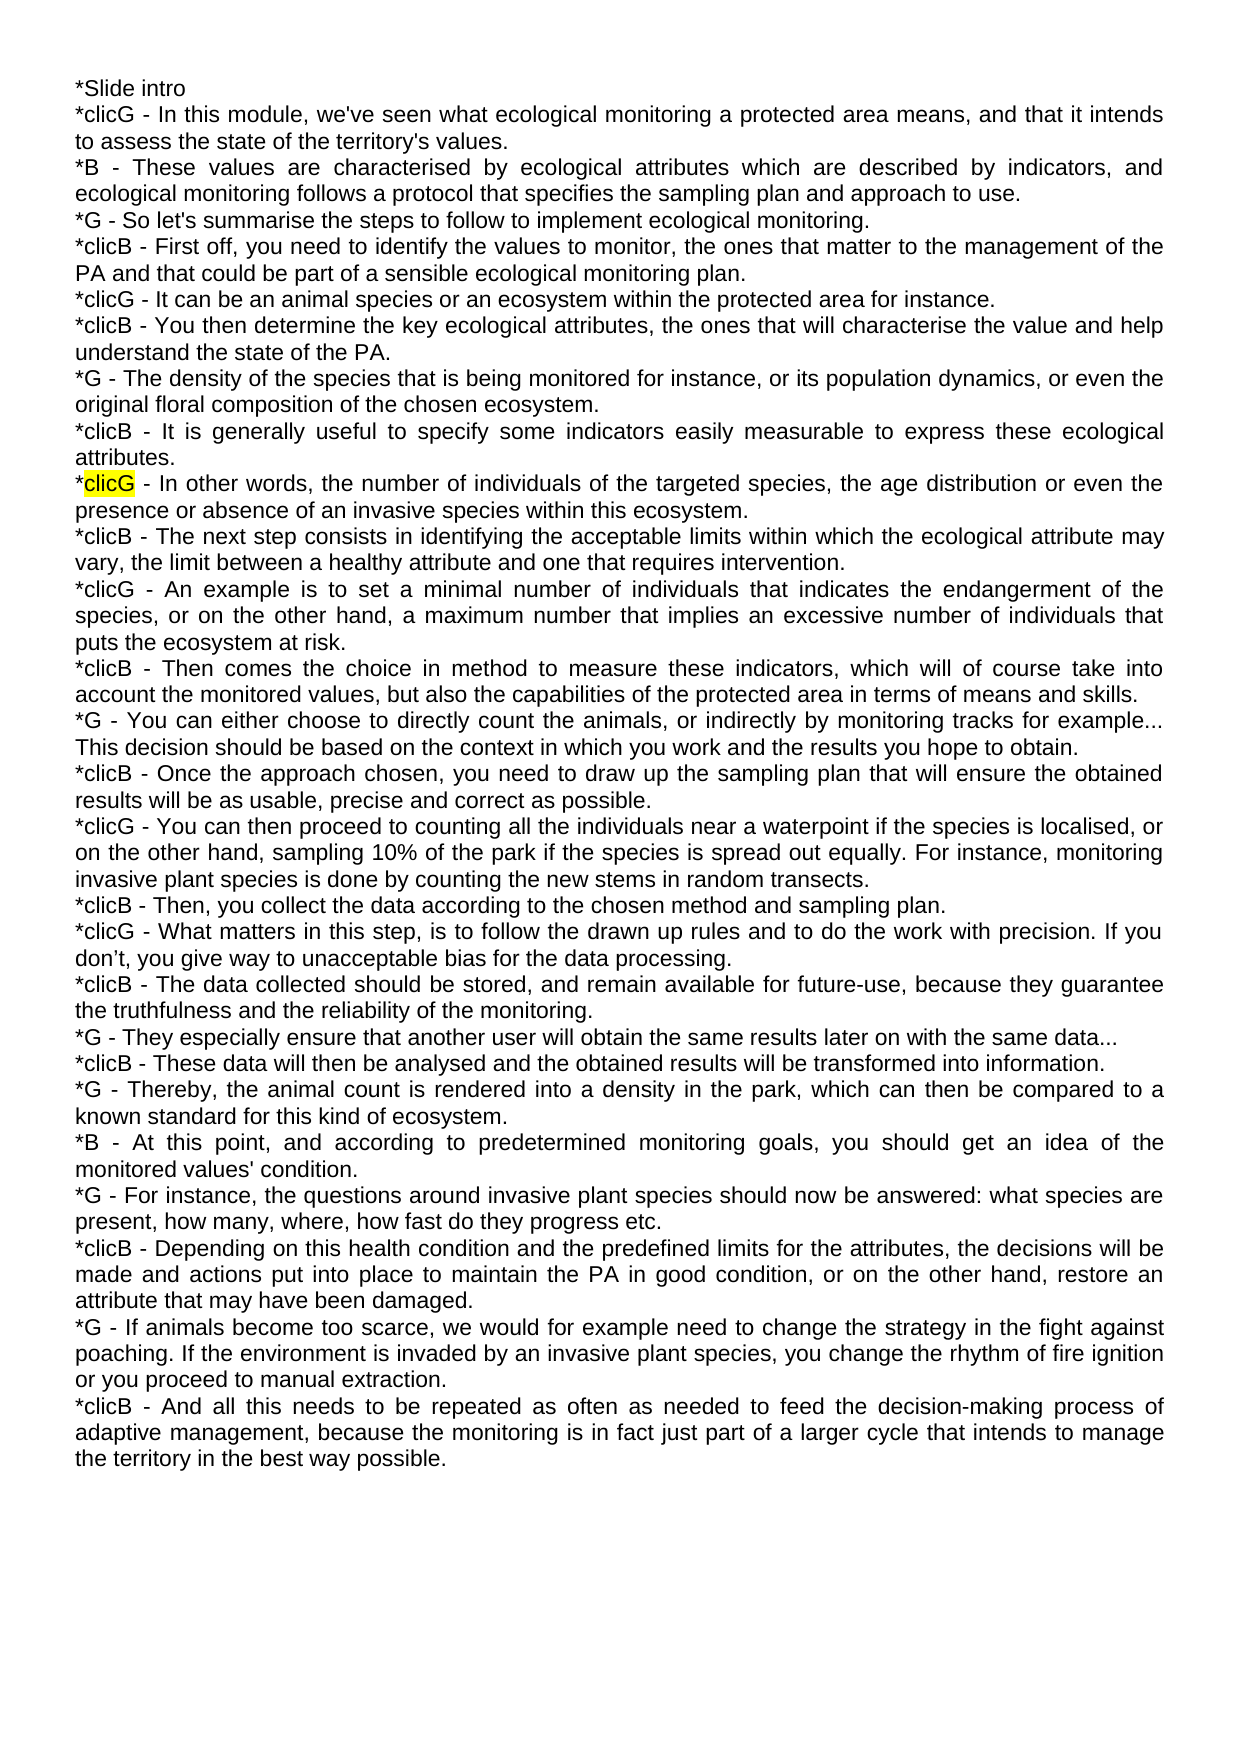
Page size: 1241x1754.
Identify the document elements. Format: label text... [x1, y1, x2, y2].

text *clicB - Once the approach chosen, you need to draw up the sampling plan that will ensure the obtained results will be as usable, precise and correct as possible. [75, 760, 1165, 813]
text *clicB - First off, you need to identify the values to monitor, the ones that matter to the management of the PA and that could be part of a sensible ecological monitoring plan. [75, 233, 1165, 286]
text *clicB - It is generally useful to specify some indicators easily measurable to express these ecological attributes. [75, 418, 1165, 470]
text *clicB - Depending on this health condition and the predefined limits for the attributes, the decisions will be made and actions put into place to maintain the PA in good condition, or on the other hand, restore an attribute that may have been damaged. [75, 1234, 1165, 1314]
text *clicG - You can then proceed to counting all the individuals near a waterpoint if the species is localised, or on the other hand, sampling 10% of the park if the species is spread out equally. For instance, monitoring invasive plant species is done by counting the new stems in random transects. [75, 813, 1165, 892]
text *B - These values are characterised by ecological attributes which are described by indicators, and ecological monitoring follows a protocol that specifies the sampling plan and approach to use. [75, 154, 1165, 207]
text *clicG - What matters in this step, is to follow the drawn up rules and to do the work with precision. If you don’t, you give way to unacceptable bias for the data processing. [75, 918, 1165, 971]
text *clicB - The next step consists in identifying the acceptable limits within which the ecological attribute may vary, the limit between a healthy attribute and one that requires intervention. [75, 523, 1165, 576]
text *clicB - Then comes the choice in method to measure these indicators, which will of course take into account the monitored values, but also the capabilities of the protected area in terms of means and skills. [75, 655, 1165, 707]
text *clicG - It can be an animal species or an ecosystem within the protected area for instance. [75, 286, 1165, 312]
text *G - If animals become too scarce, we would for example need to change the strategy in the fight against poaching. If the environment is invaded by an invasive plant species, you change the rhythm of fire ignition or you proceed to manual extraction. [75, 1314, 1165, 1393]
text *Slide intro [75, 75, 1165, 101]
text *clicG - An example is to set a minimal number of individuals that indicates the endangerment of the species, or on the other hand, a maximum number that implies an excessive number of individuals that puts the ecosystem at risk. [75, 576, 1165, 655]
text *G - They especially ensure that another user will obtain the same results later on with the same data... [75, 1024, 1165, 1050]
text *clicB - And all this needs to be repeated as often as needed to feed the decision-making process of adaptive management, because the monitoring is in fact just part of a larger cycle that intends to manage the territory in the best way possible. [75, 1393, 1165, 1472]
text *G - Thereby, the animal count is rendered into a density in the park, which can then be compared to a known standard for this kind of ecosystem. [75, 1076, 1165, 1129]
text *clicB - These data will then be analysed and the obtained results will be transformed into information. [75, 1050, 1165, 1076]
text *clicB - The data collected should be stored, and remain available for future-use, because they guarantee the truthfulness and the reliability of the monitoring. [75, 971, 1165, 1024]
text *G - For instance, the questions around invasive plant species should now be answered: what species are present, how many, where, how fast do they progress etc. [75, 1182, 1165, 1234]
text *G - You can either choose to directly count the animals, or indirectly by monitoring tracks for example... This decision should be based on the context in which you work and the results you hope to obtain. [75, 707, 1165, 760]
text *clicB - Then, you collect the data according to the chosen method and sampling plan. [75, 892, 1165, 918]
text *clicB - You then determine the key ecological attributes, the ones that will characterise the value and help understand the state of the PA. [75, 312, 1165, 365]
text *G - So let's summarise the steps to follow to implement ecological monitoring. [75, 207, 1165, 233]
text *B - At this point, and according to predetermined monitoring goals, you should get an idea of the monitored values' condition. [75, 1129, 1165, 1182]
text *G - The density of the species that is being monitored for instance, or its population dynamics, or even the original floral composition of the chosen ecosystem. [75, 365, 1165, 418]
text *clicG - In this module, we've seen what ecological monitoring a protected area means, and that it intends to assess the state of the territory's values. [75, 101, 1165, 154]
text *clicG - In other words, the number of individuals of the targeted species, the age distribution or even the presence or absence of an invasive species within this ecosystem. [75, 470, 1165, 523]
